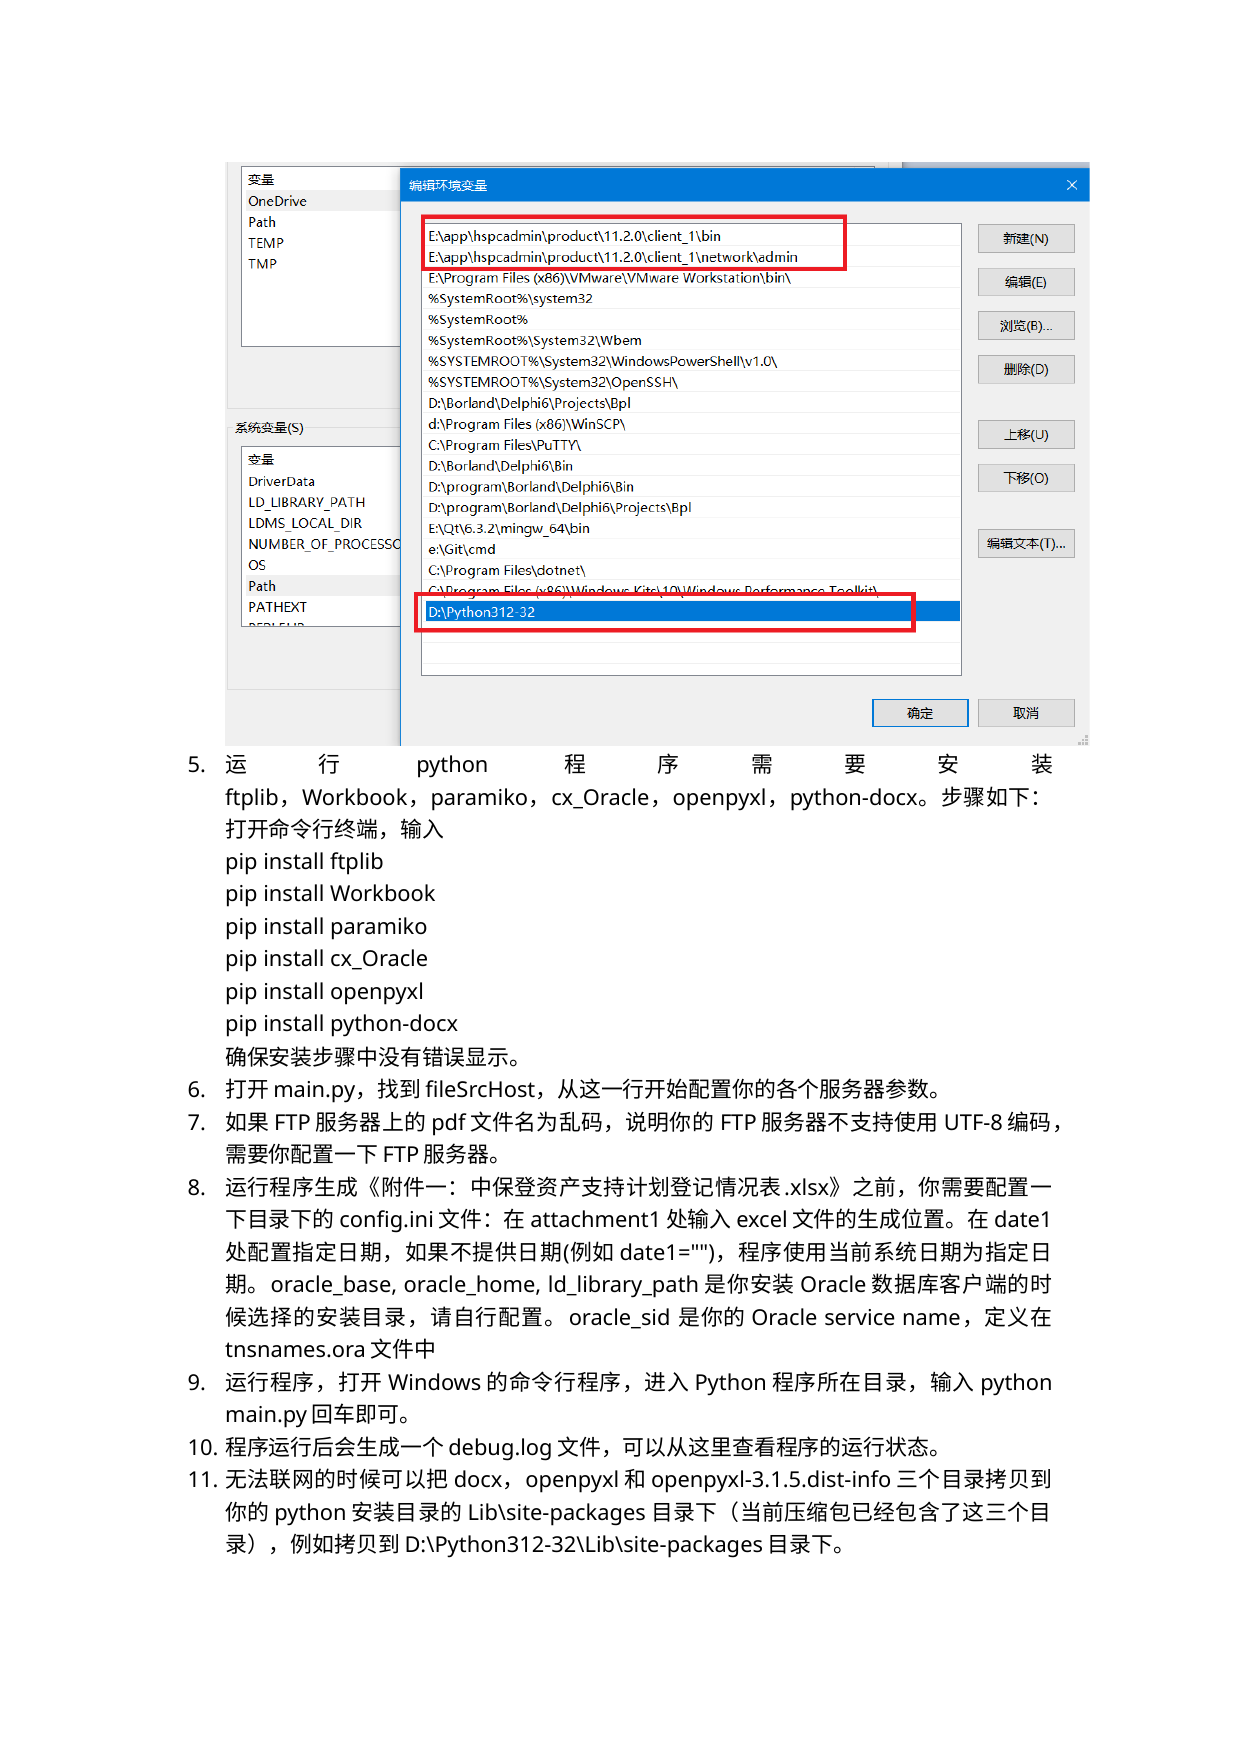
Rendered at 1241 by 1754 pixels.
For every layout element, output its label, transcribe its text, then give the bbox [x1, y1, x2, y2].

list 打开main.py，找到fileSrcHost，从这一行开始配置你的各个服务器参数。 [187, 1072, 1053, 1104]
list 确保安装步骤中没有错误显示。 [225, 1039, 1053, 1072]
list 运行python程序需要安装ftplib，Workbook，paramiko，cx_Oracle，openpyxl，python-docx。步骤如下：打开命令行终端，输入 [187, 747, 1053, 844]
list pip install Workbook [225, 877, 1053, 909]
list pip install cx_Oracle [225, 942, 1053, 974]
list pip install python-docx [225, 1007, 1053, 1039]
list 无法联网的时候可以把docx，openpyxl和openpyxl-3.1.5.dist-info三个目录拷贝到你的python安装目录的Lib\site-packages目录下（当前压缩包已经包含了这三个目录），例如拷贝到D:\Python312-32\Lib\site-packages目录下。 [187, 1462, 1053, 1559]
list pip install ftplib [225, 844, 1053, 877]
picture [225, 162, 1090, 747]
list pip install openpyxl [225, 974, 1053, 1007]
list 程序运行后会生成一个debug.log文件，可以从这里查看程序的运行状态。 [187, 1429, 1053, 1462]
list 运行程序生成《附件一：中保登资产支持计划登记情况表.xlsx》之前，你需要配置一下目录下的config.ini文件：在attachment1处输入excel文件的生成位置。在date1处配置指定日期，如果不提供日期(例如date1="")，程序使用当前系统日期为指定日期。oracle_base, oracle_home, ld_library_path是你安装Oracle数据库客户端的时候选择的安装目录，请自行配置。oracle_sid 是你的Oracle service name，定义在tnsnames.ora文件中 [187, 1169, 1053, 1364]
list pip install paramiko [225, 909, 1053, 942]
list 运行程序，打开Windows的命令行程序，进入Python程序所在目录，输入python main.py回车即可。 [187, 1364, 1053, 1429]
list 如果FTP服务器上的pdf文件名为乱码，说明你的FTP服务器不支持使用UTF-8编码，需要你配置一下FTP服务器。 [187, 1104, 1053, 1169]
